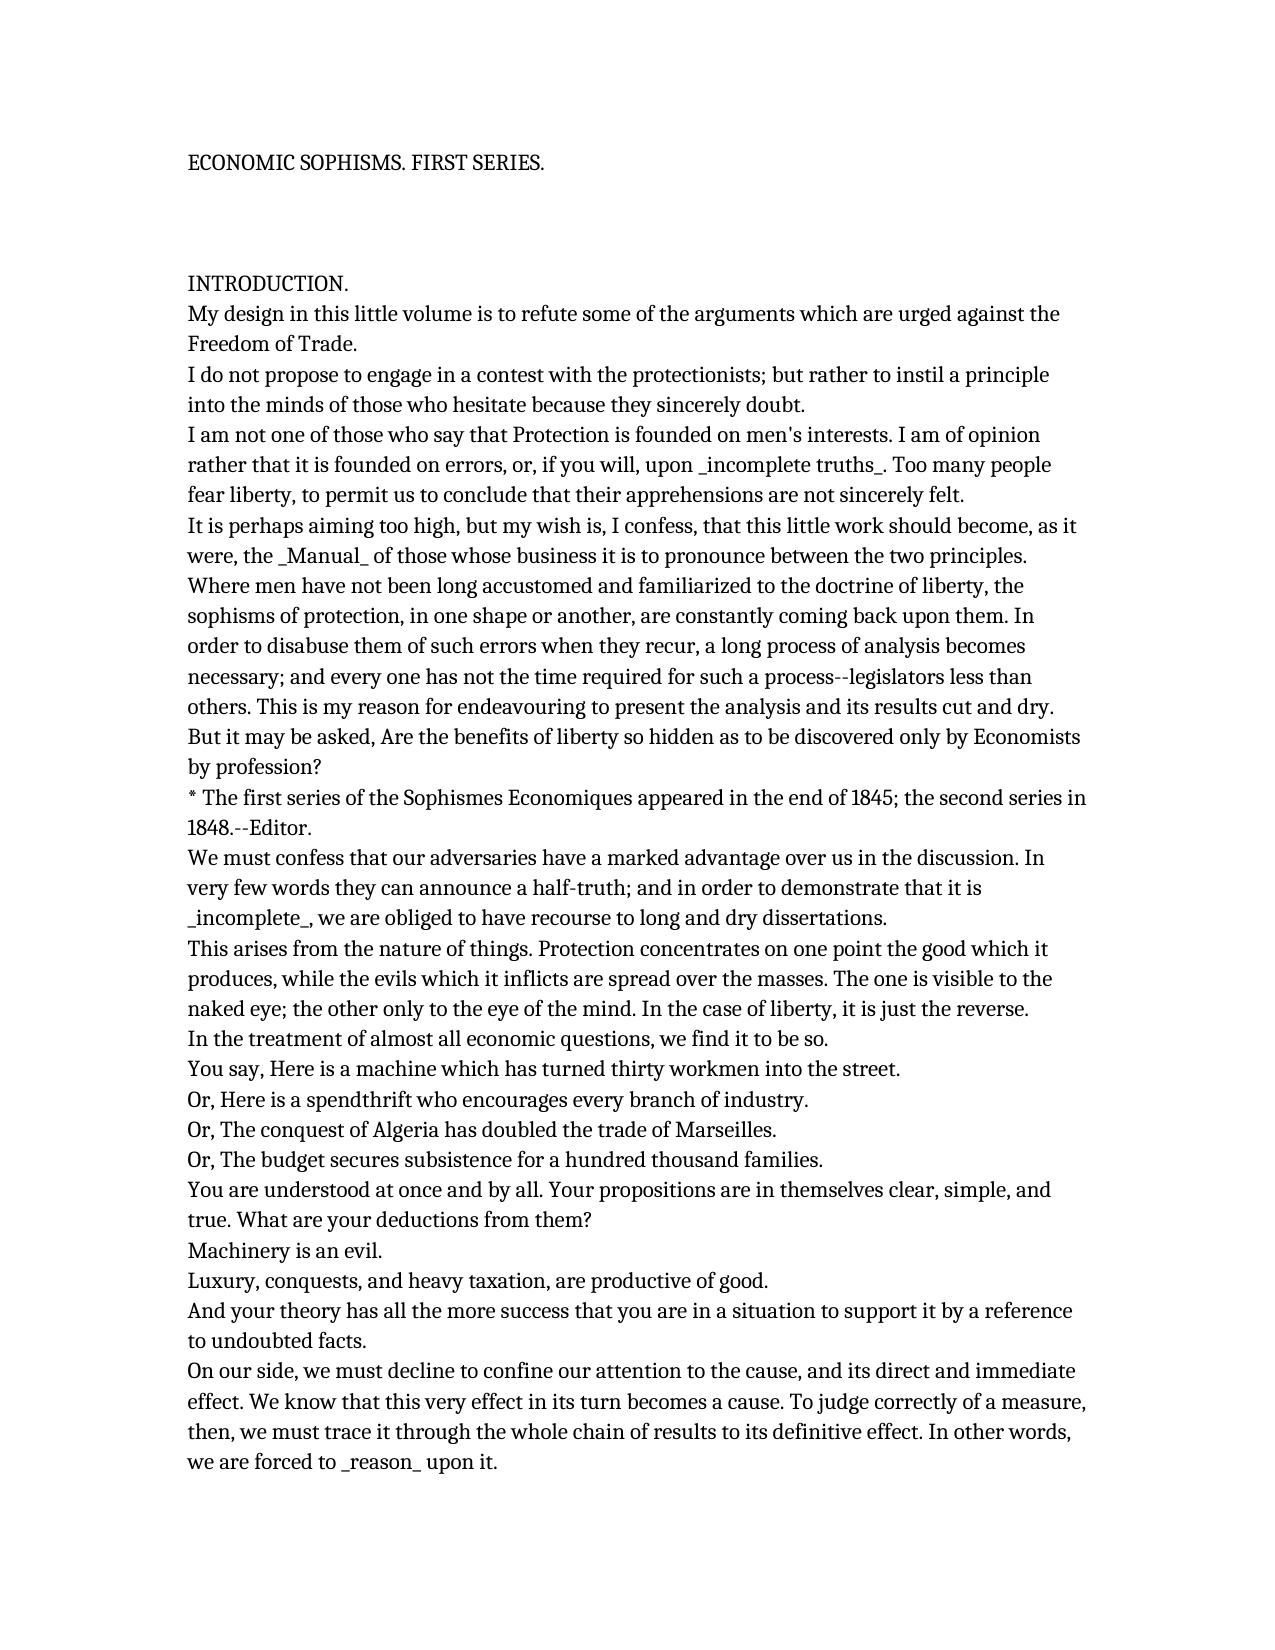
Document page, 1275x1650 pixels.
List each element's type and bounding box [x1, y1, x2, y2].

text [187, 150, 1087, 1475]
